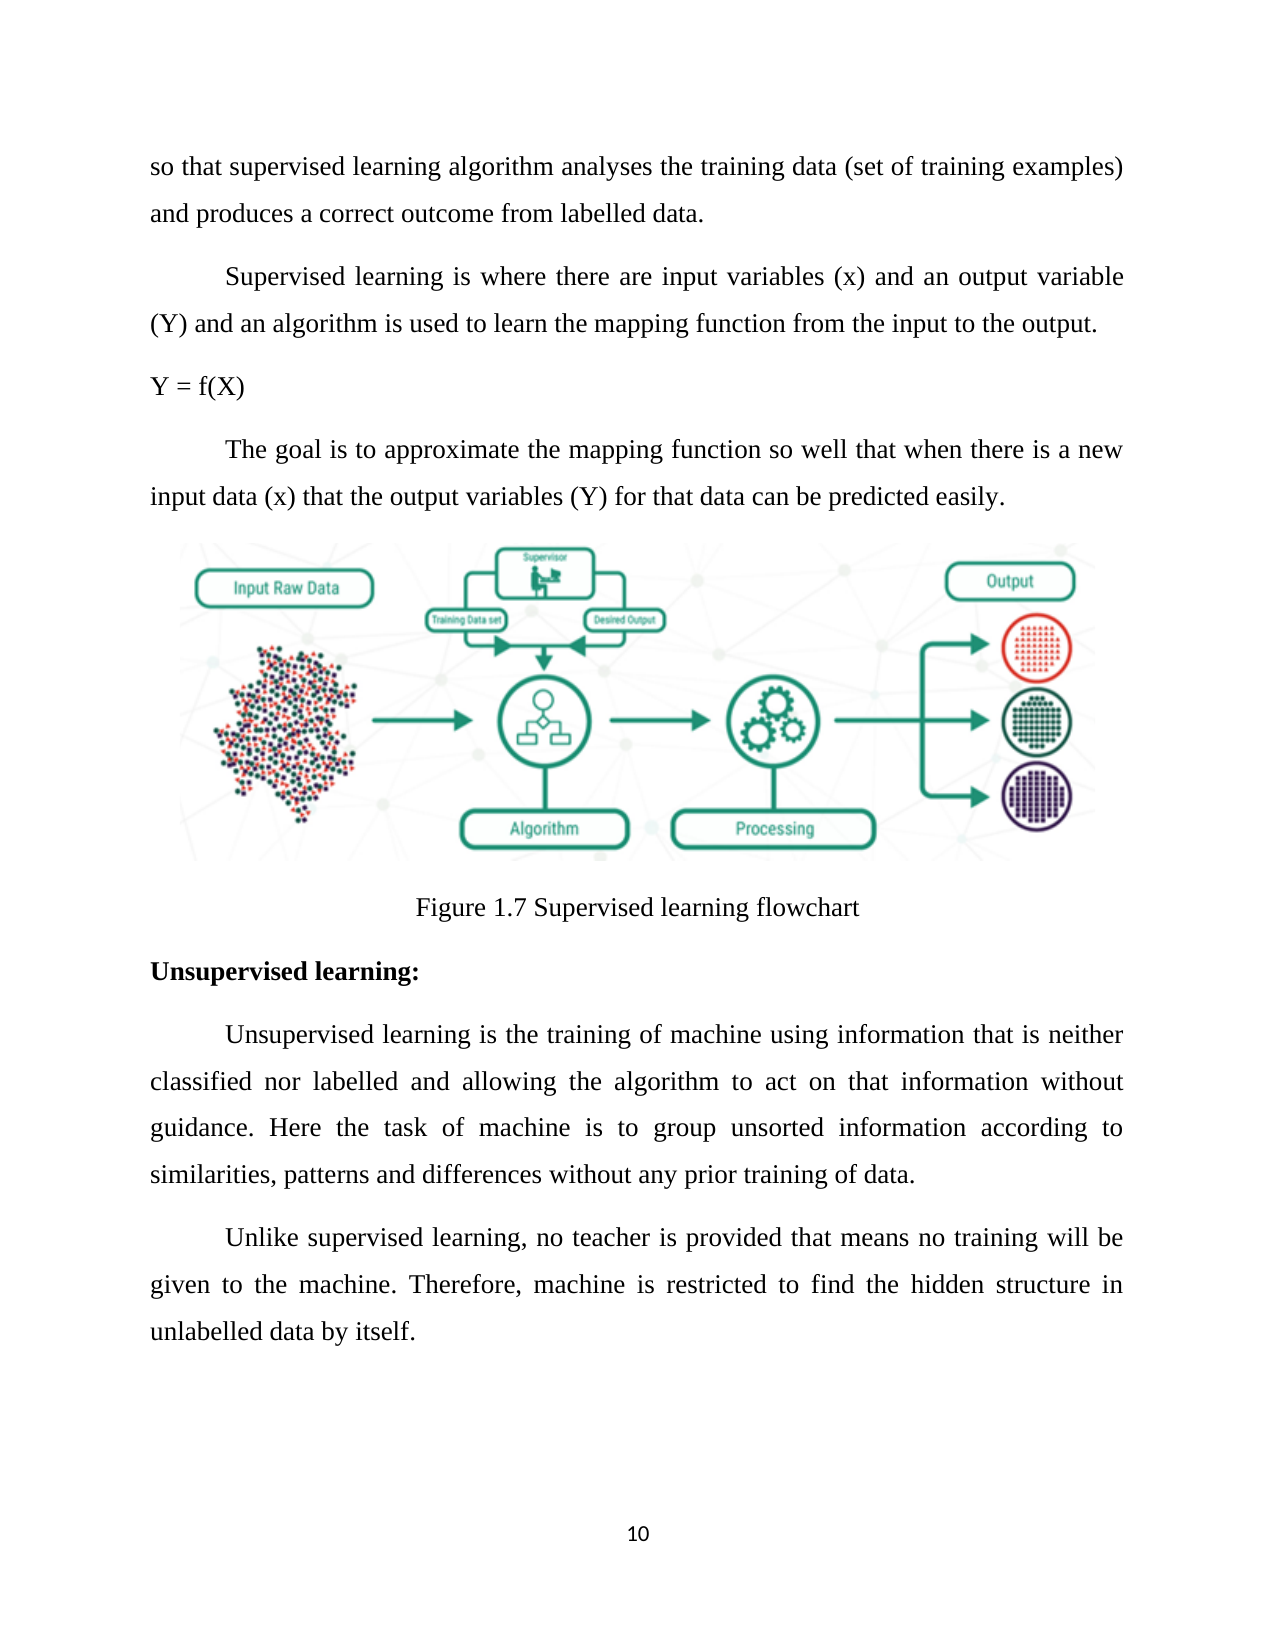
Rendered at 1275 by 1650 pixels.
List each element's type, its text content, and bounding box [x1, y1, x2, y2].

text Unsupervised learning is the training of machine using information that is neither classified nor labelled and allowing the algorithm to act on that information without guidance. Here the task of machine is to group unsorted information according to similarities, patterns and differences without any prior training of data. [150, 1018, 1125, 1189]
text Y = f(X) [150, 370, 1125, 401]
text Unsupervised learning: [150, 955, 1125, 986]
text Supervised learning is where there are input variables (x) and an output variable (Y) and an algorithm is used to learn the mapping function from the input to the output. [150, 260, 1125, 338]
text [150, 150, 1125, 228]
picture [179, 543, 1096, 861]
text The goal is to approximate the mapping function so well that when there is a new input data (x) that the output variables (Y) for that data can be predicted easily. [150, 433, 1125, 511]
text Figure 1.7 Supervised learning flowchart [150, 891, 1125, 923]
text Unlike supervised learning, no teacher is provided that means no training will be given to the machine. Therefore, machine is restricted to find the hidden structure in unlabelled data by itself. [150, 1221, 1125, 1346]
